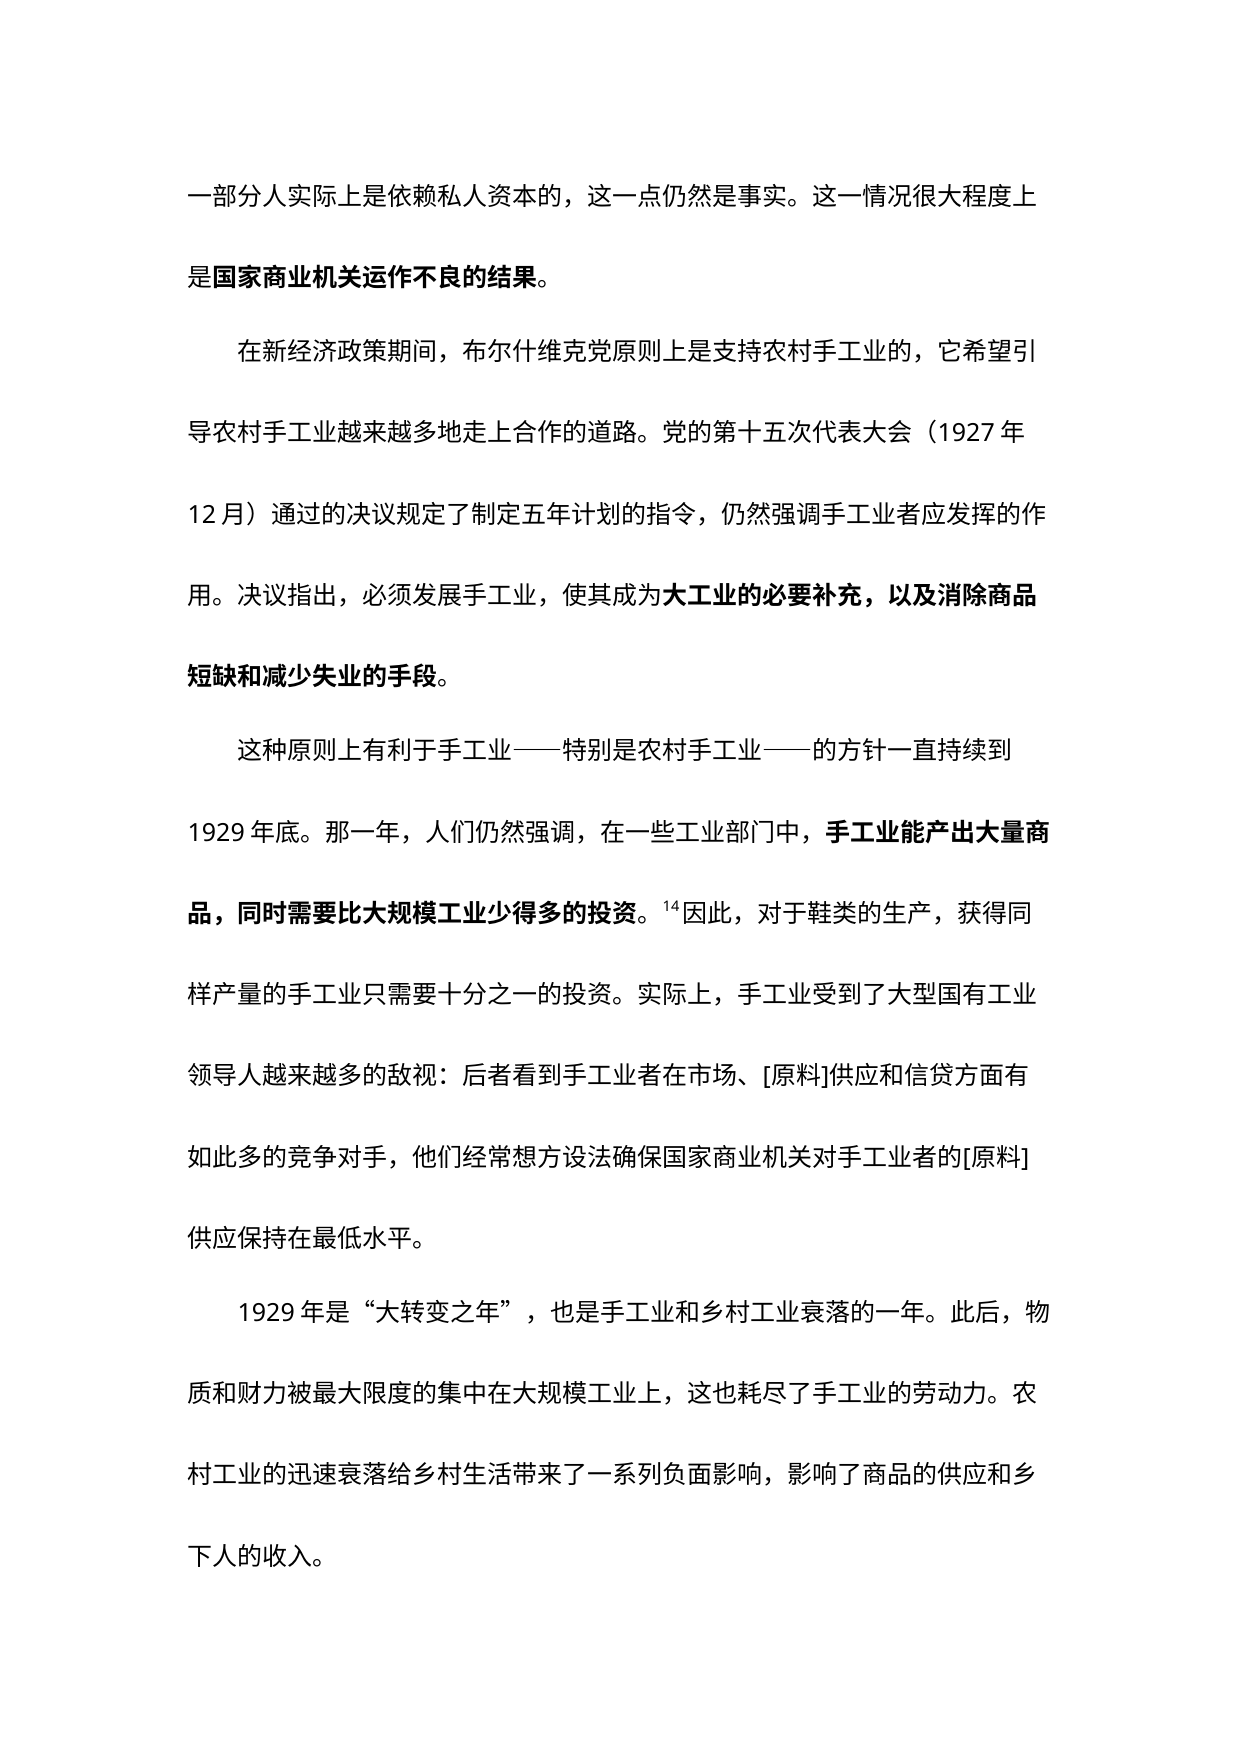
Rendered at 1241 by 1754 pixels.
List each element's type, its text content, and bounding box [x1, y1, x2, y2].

text 在新经济政策期间，布尔什维克党原则上是支持农村手工业的，它希望引导农村手工业越来越多地走上合作的道路。党的第十五次代表大会（1927年12月）通过的决议规定了制定五年计划的指令，仍然强调手工业者应发挥的作用。决议指出，必须发展手工业，使其成为大工业的必要补充，以及消除商品短缺和减少失业的手段。 [187, 317, 1053, 707]
text 1929年是“大转变之年”，也是手工业和乡村工业衰落的一年。此后，物质和财力被最大限度的集中在大规模工业上，这也耗尽了手工业的劳动力。农村工业的迅速衰落给乡村生活带来了一系列负面影响，影响了商品的供应和乡下人的收入。 [187, 1278, 1053, 1587]
text 这种原则上有利于手工业——特别是农村手工业——的方针一直持续到1929年底。那一年，人们仍然强调，在一些工业部门中，手工业能产出大量商品，同时需要比大规模工业少得多的投资。14因此，对于鞋类的生产，获得同样产量的手工业只需要十分之一的投资。实际上，手工业受到了大型国有工业领导人越来越多的敌视：后者看到手工业者在市场、[原料]供应和信贷方面有如此多的竞争对手，他们经常想方设法确保国家商业机关对手工业者的[原料]供应保持在最低水平。 [187, 716, 1053, 1269]
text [187, 162, 1053, 308]
